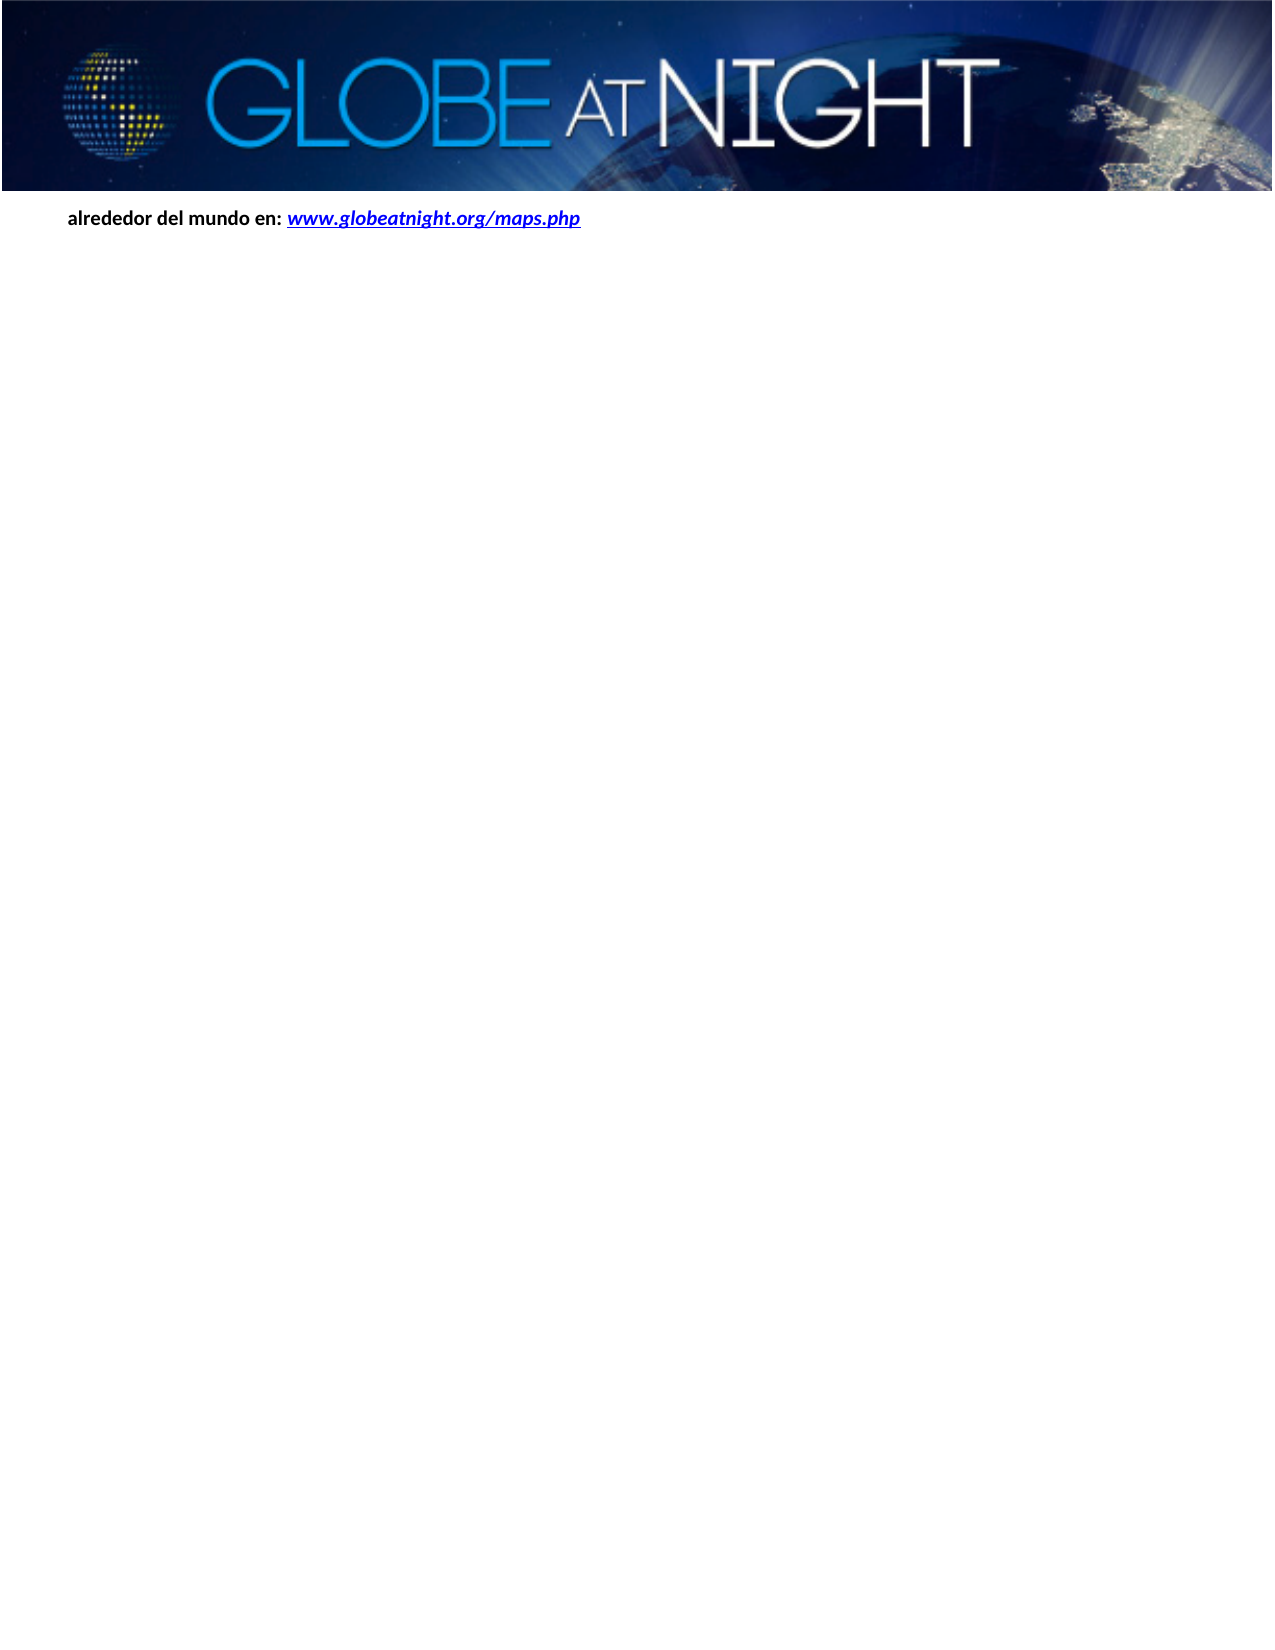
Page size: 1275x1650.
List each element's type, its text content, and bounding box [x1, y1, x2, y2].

text 5) Compare sus observaciones con miles de personas alrededor del mundo en: www.globeatnight.org/maps.php [67, 191, 600, 231]
